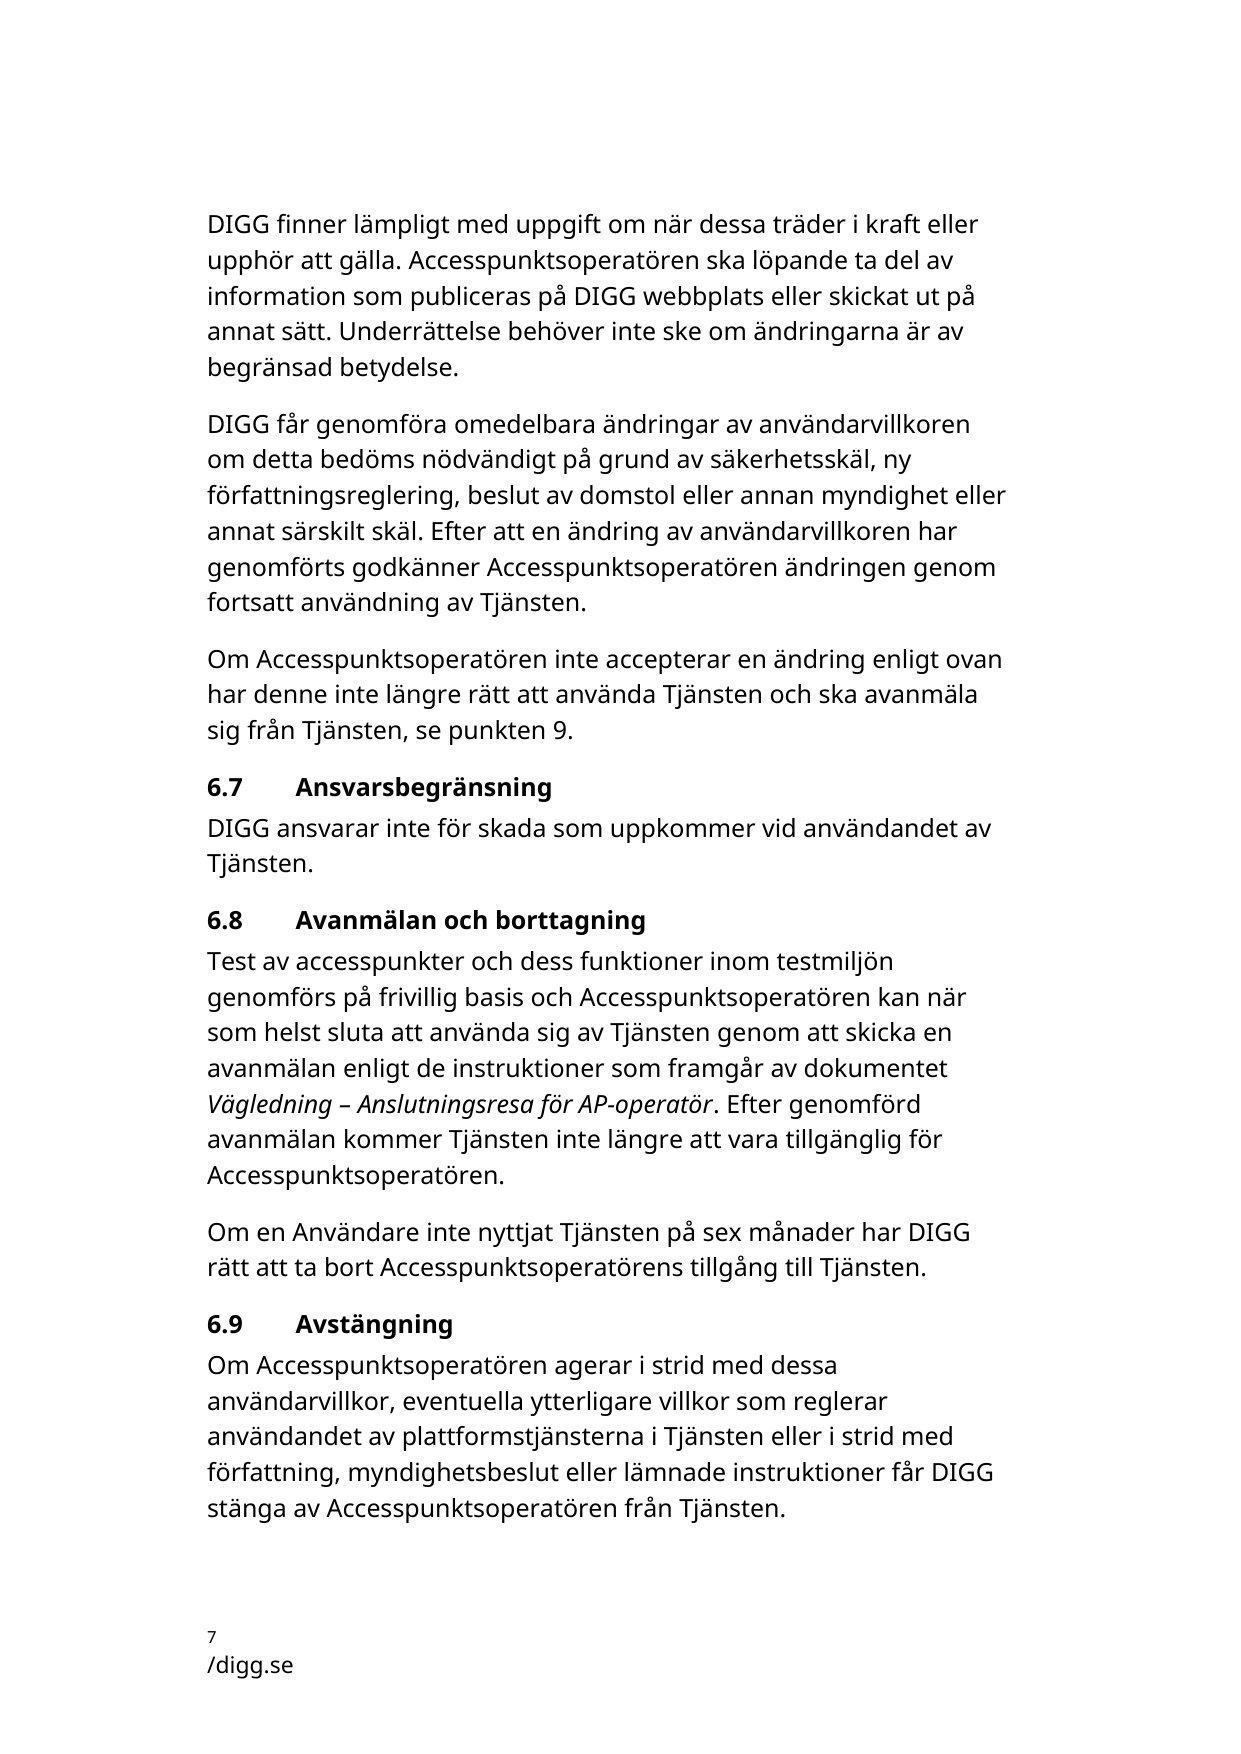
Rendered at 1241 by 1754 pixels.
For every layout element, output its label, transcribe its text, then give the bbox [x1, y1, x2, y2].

text Om Accesspunktsoperatören inte accepterar en ändring enligt ovan har denne inte längre rätt att använda Tjänsten och ska avanmäla sig från Tjänsten, se punkten 9. [207, 641, 1013, 747]
text DIGG ansvarar inte för skada som uppkommer vid användandet av Tjänsten. [207, 810, 1013, 880]
list Ansvarsbegränsning [207, 769, 1013, 803]
list Avstängning [207, 1307, 1013, 1341]
text DIGG får genomföra omedelbara ändringar av användarvillkoren om detta bedöms nödvändigt på grund av säkerhetsskäl, ny författningsreglering, beslut av domstol eller annan myndighet eller annat särskilt skäl. Efter att en ändring av användarvillkoren har genomförts godkänner Accesspunktsoperatören ändringen genom fortsatt användning av Tjänsten. [207, 406, 1013, 619]
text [207, 207, 1013, 384]
text Om en Användare inte nyttjat Tjänsten på sex månader har DIGG rätt att ta bort Accesspunktsoperatörens tillgång till Tjänsten. [207, 1214, 1013, 1284]
text Om Accesspunktsoperatören agerar i strid med dessa användarvillkor, eventuella ytterligare villkor som reglerar användandet av plattformstjänsterna i Tjänsten eller i strid med författning, myndighetsbeslut eller lämnade instruktioner får DIGG stänga av Accesspunktsoperatören från Tjänsten. [207, 1347, 1013, 1524]
list Avanmälan och borttagning [207, 903, 1013, 937]
text Test av accesspunkter och dess funktioner inom testmiljön genomförs på frivillig basis och Accesspunktsoperatören kan när som helst sluta att använda sig av Tjänsten genom att skicka en avanmälan enligt de instruktioner som framgår av dokumentet Vägledning – Anslutningsresa för AP-operatör. Efter genomförd avanmälan kommer Tjänsten inte längre att vara tillgänglig för Accesspunktsoperatören. [207, 943, 1013, 1192]
